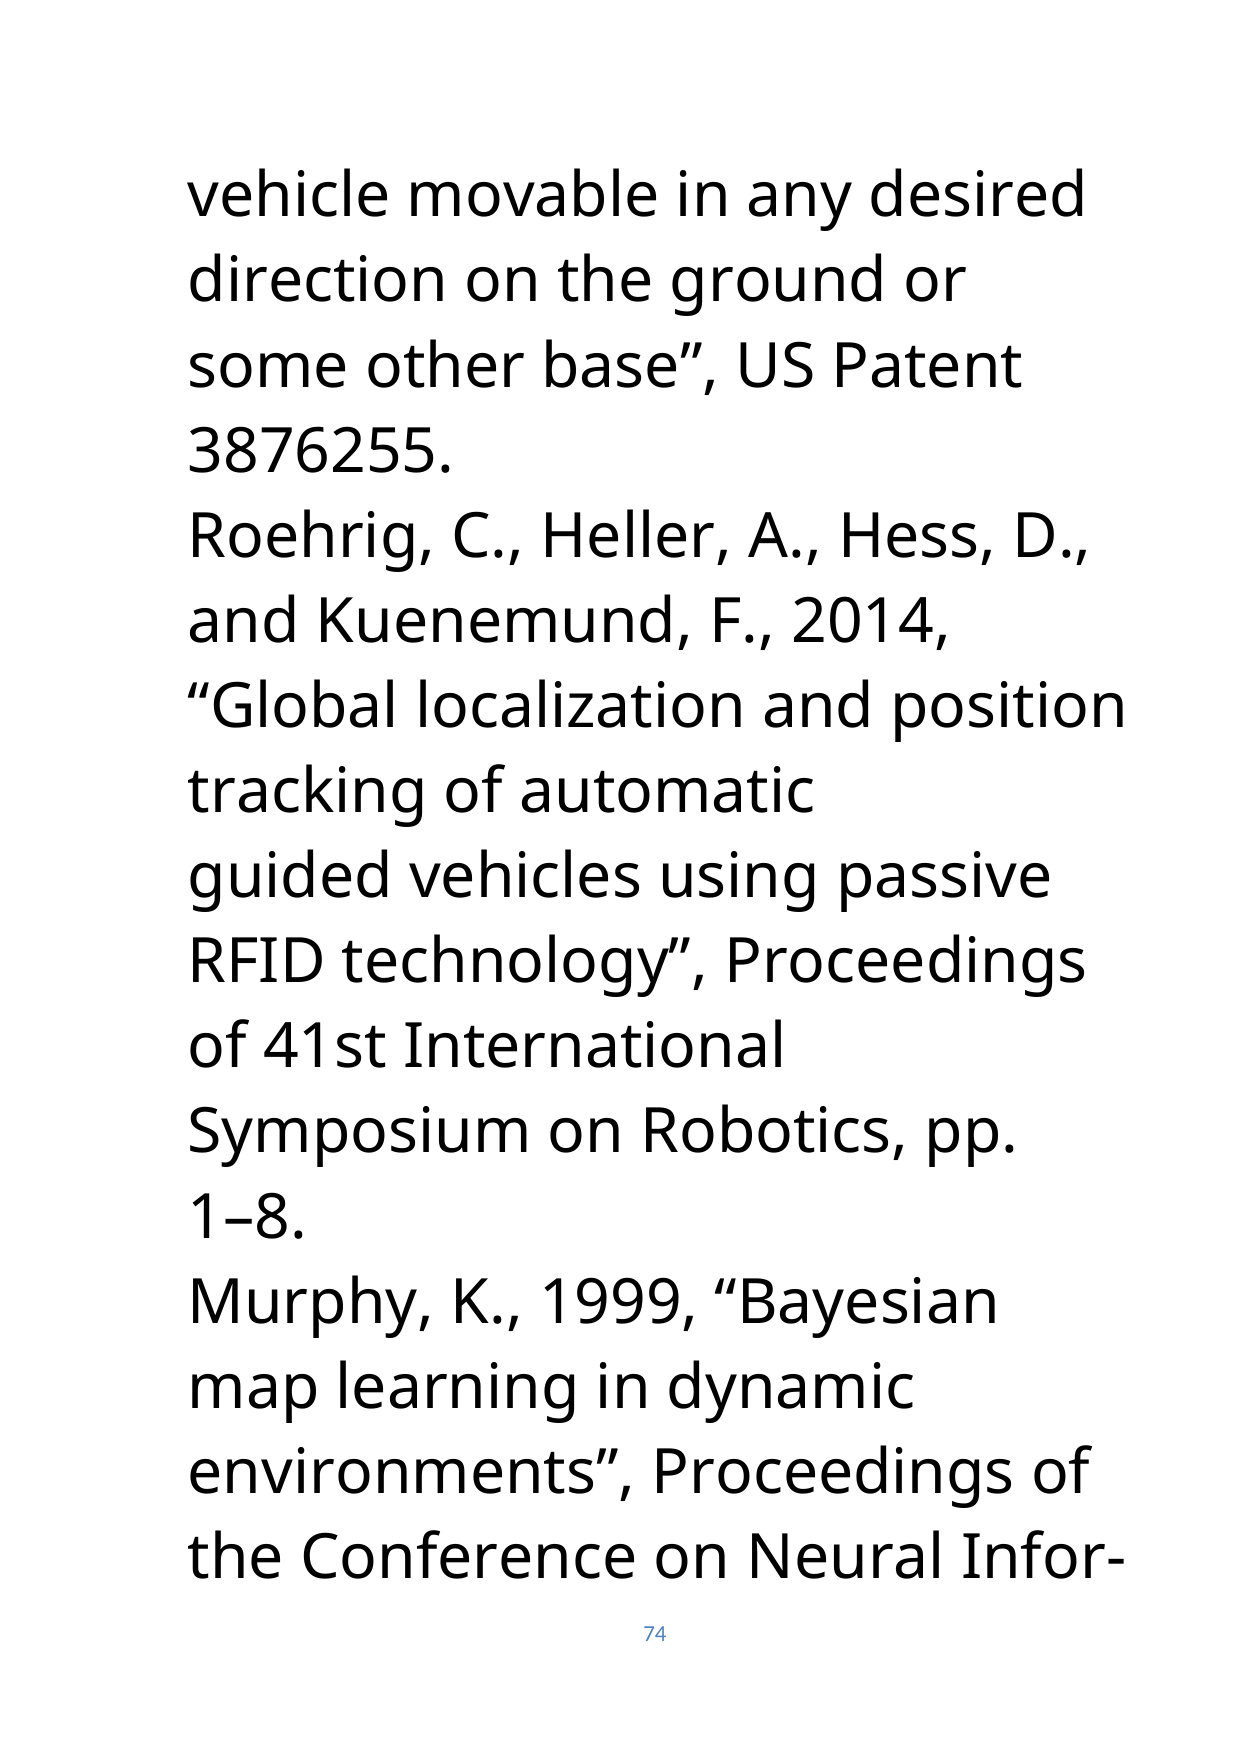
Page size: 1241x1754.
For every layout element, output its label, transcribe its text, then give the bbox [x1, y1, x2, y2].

text Murphy, K., 1999, “Bayesian map learning in dynamic environments”, Proceedings of the Conference on Neural Infor- [187, 1256, 1144, 1597]
text guided vehicles using passive RFID technology”, Proceedings of 41st International Symposium on Robotics, pp. [187, 831, 1144, 1171]
text 1–8. [187, 1171, 1144, 1256]
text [187, 150, 1144, 320]
text some other base”, US Patent 3876255. [187, 320, 1144, 490]
text Roehrig, C., Heller, A., Hess, D., and Kuenemund, F., 2014, “Global localization and position tracking of automatic [187, 490, 1144, 831]
